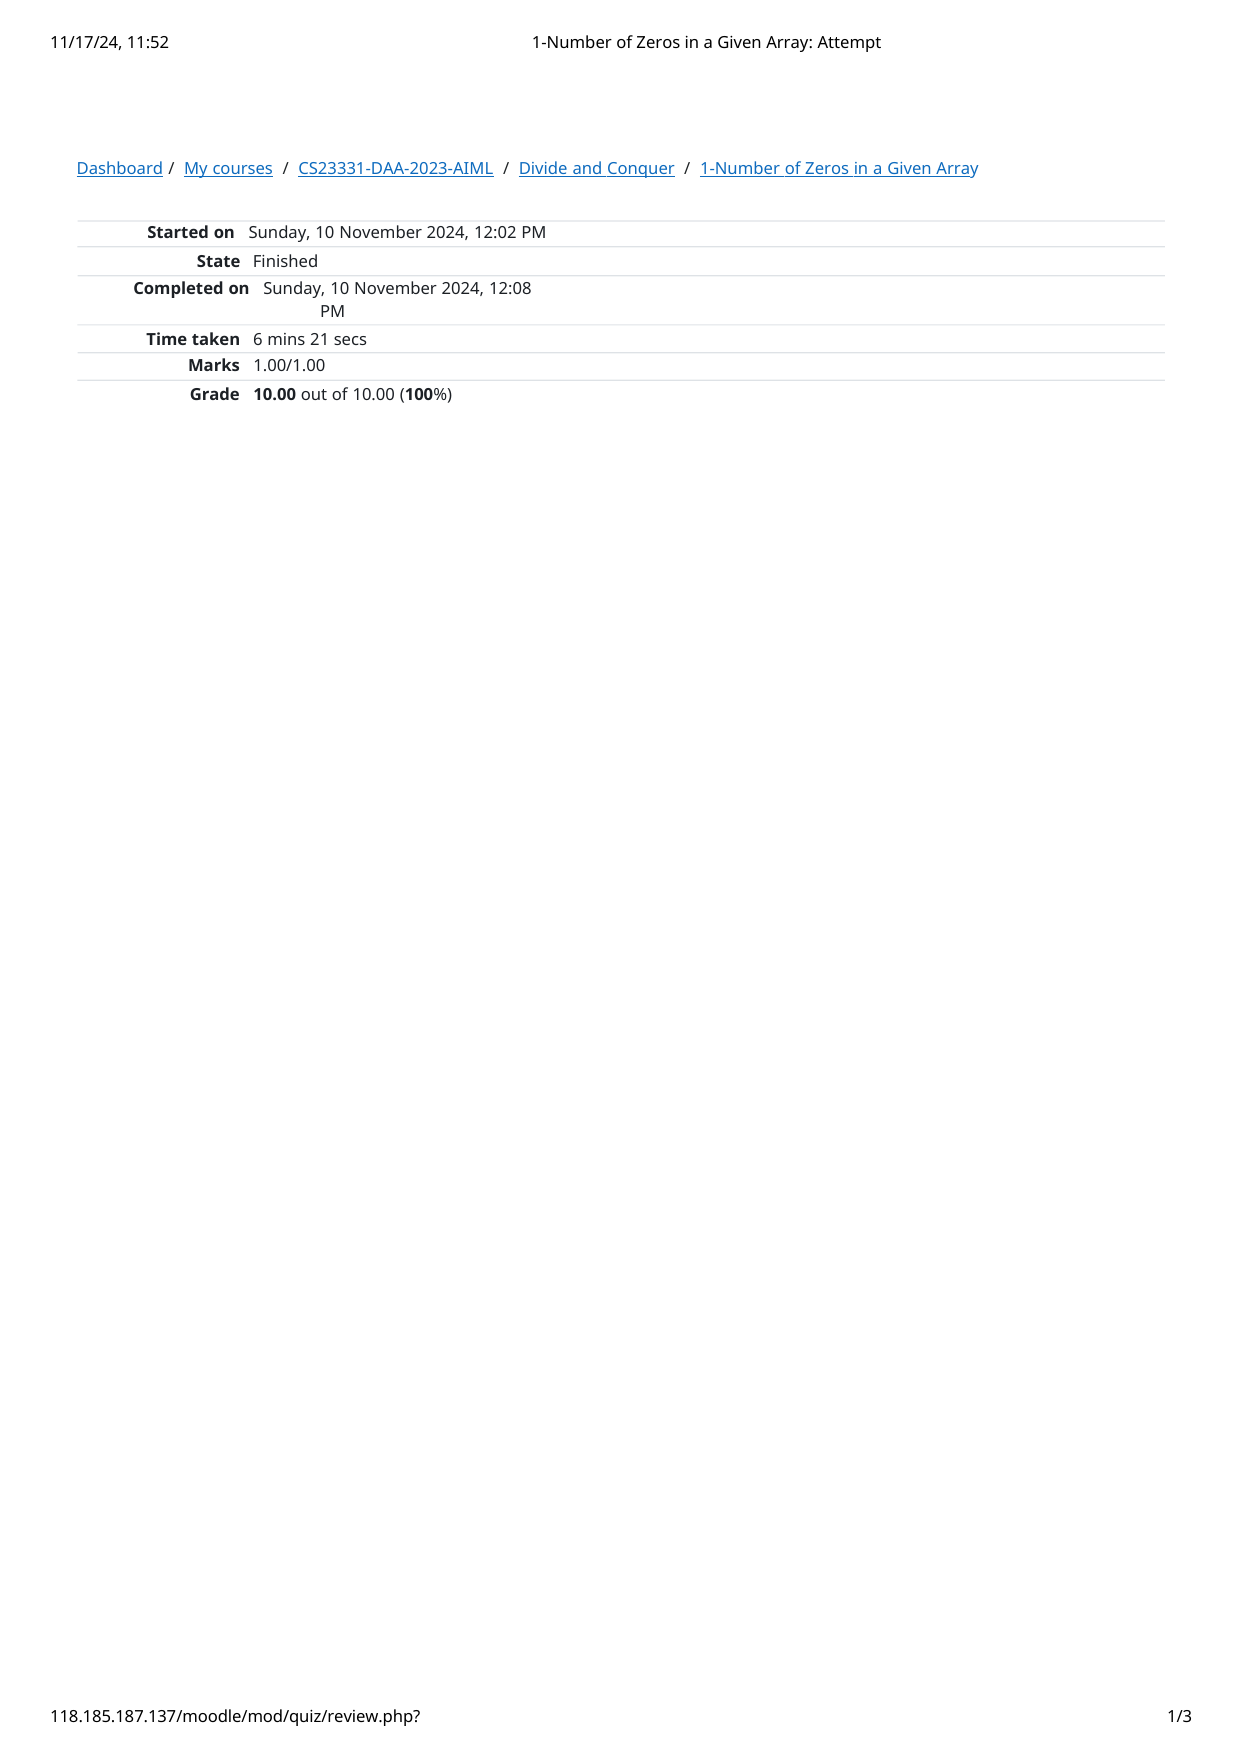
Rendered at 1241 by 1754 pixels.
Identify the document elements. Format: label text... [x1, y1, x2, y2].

text State Finished [127, 249, 388, 272]
text Dashboard / My courses / CS23331-DAA-2023-AIML / Divide and Conquer / 1-Number of Zeros in a Given Array [76, 157, 1178, 179]
text Marks 1.00/1.00 [127, 350, 387, 376]
text Grade 10.00 out of 10.00 (100%) [104, 383, 538, 406]
text Time taken 6 mins 21 secs [127, 327, 386, 350]
text Started on Sunday, 10 November 2024, 12:02 PM [127, 217, 567, 243]
text Completed on Sunday, 10 November 2024, 12:08 PM [127, 272, 538, 322]
